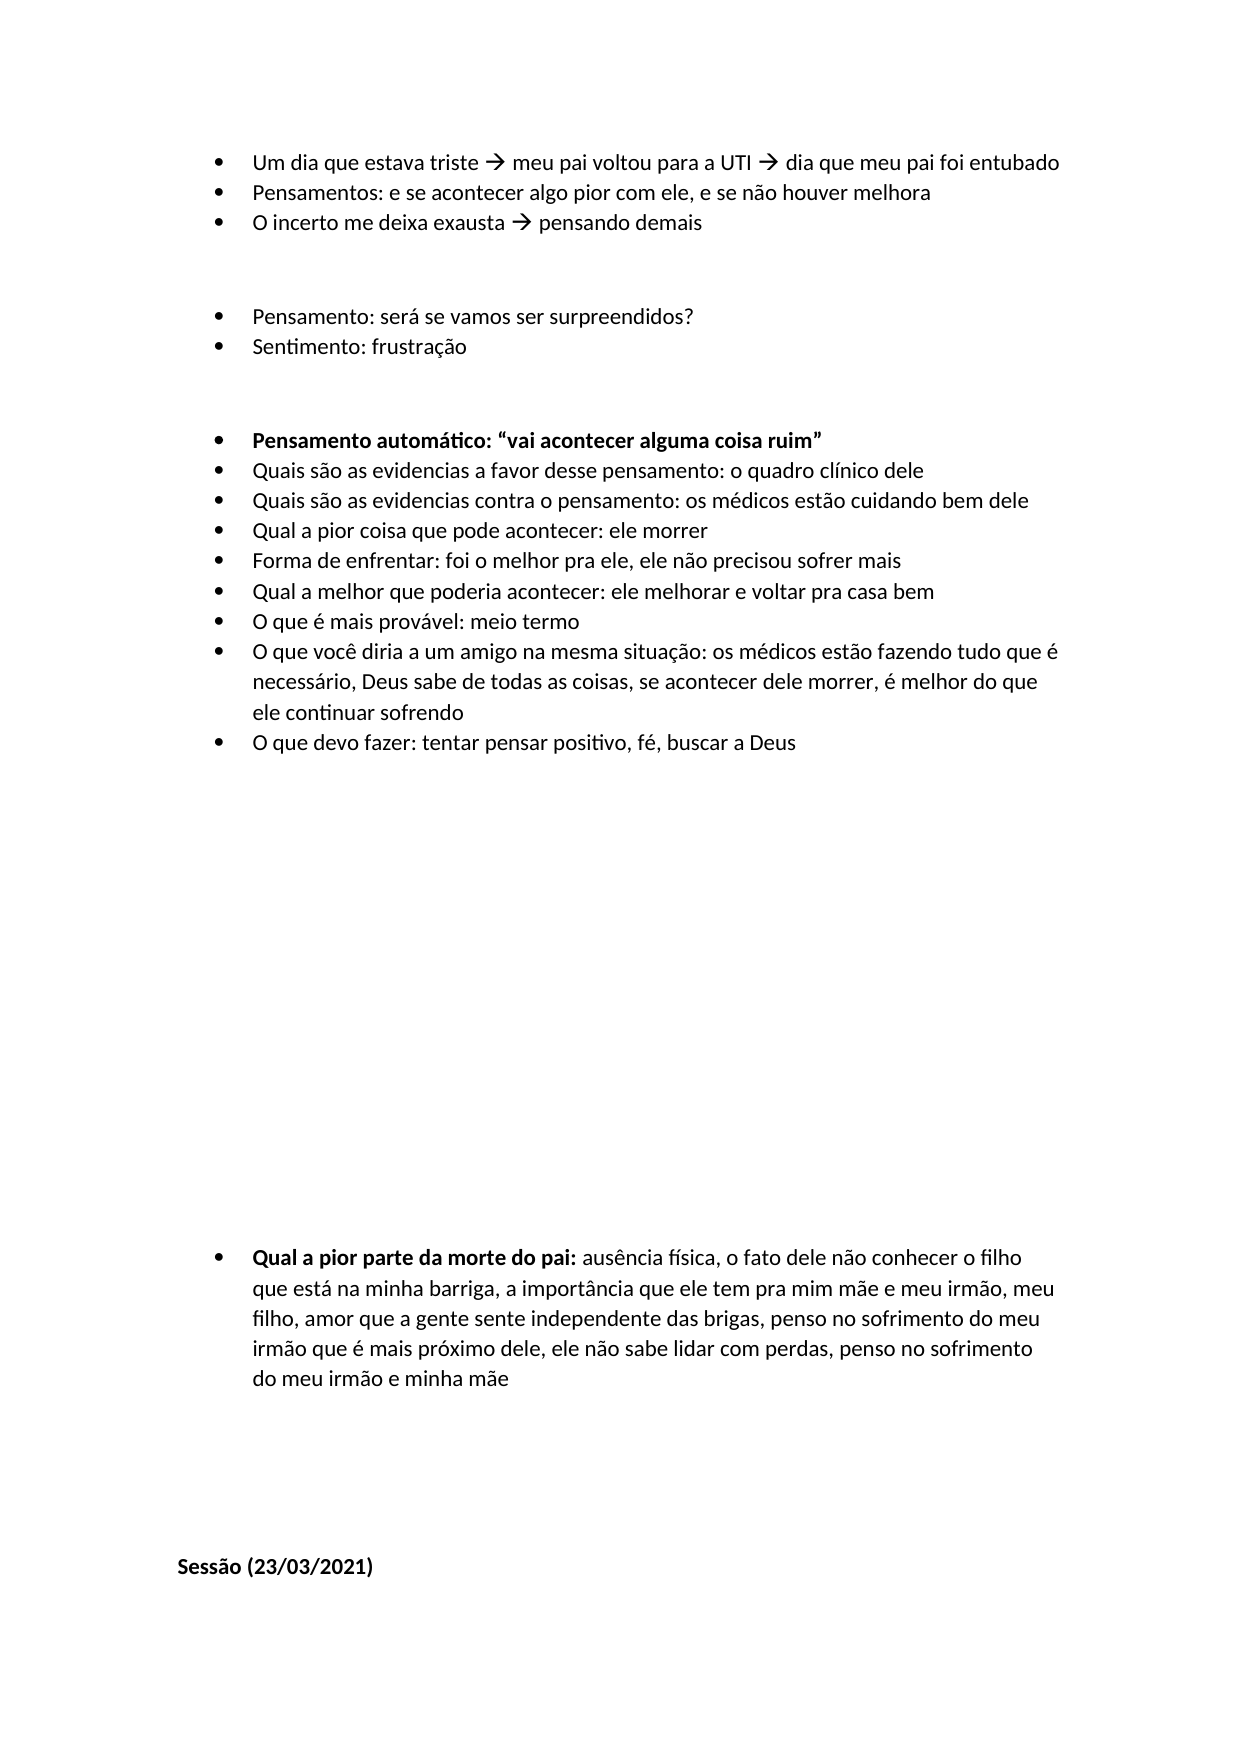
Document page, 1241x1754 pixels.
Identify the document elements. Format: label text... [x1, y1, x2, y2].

list Um dia que estava triste meu pai voltou para a UTI dia que meu pai foi entubado [215, 148, 1063, 176]
list Sentimento: frustração [215, 332, 1063, 360]
list O incerto me deixa exausta pensando demais [215, 208, 1063, 236]
list Pensamento automático: “vai acontecer alguma coisa ruim” [215, 426, 1063, 454]
list Qual a pior coisa que pode acontecer: ele morrer [215, 516, 1063, 544]
list Quais são as evidencias a favor desse pensamento: o quadro clínico dele [215, 456, 1063, 484]
list Pensamento: será se vamos ser surpreendidos? [215, 302, 1063, 330]
text Sessão (23/03/2021) [177, 1552, 1063, 1580]
list O que devo fazer: tentar pensar positivo, fé, buscar a Deus [215, 728, 1063, 756]
list Pensamentos: e se acontecer algo pior com ele, e se não houver melhora [215, 178, 1063, 206]
list Qual a pior parte da morte do pai: ausência física, o fato dele não conhecer o filho que está na minha barriga, a importância que ele tem pra mim mãe e meu irmão, meu filho, amor que a gente sente independente das brigas, penso no sofrimento do meu irmão que é mais próximo dele, ele não sabe lidar com perdas, penso no sofrimento do meu irmão e minha mãe [215, 1243, 1063, 1392]
list Forma de enfrentar: foi o melhor pra ele, ele não precisou sofrer mais [215, 547, 1063, 574]
list O que você diria a um amigo na mesma situação: os médicos estão fazendo tudo que é necessário, Deus sabe de todas as coisas, se acontecer dele morrer, é melhor do que ele continuar sofrendo [215, 637, 1063, 726]
list O que é mais provável: meio termo [215, 607, 1063, 635]
list Quais são as evidencias contra o pensamento: os médicos estão cuidando bem dele [215, 486, 1063, 514]
list Qual a melhor que poderia acontecer: ele melhorar e voltar pra casa bem [215, 577, 1063, 605]
